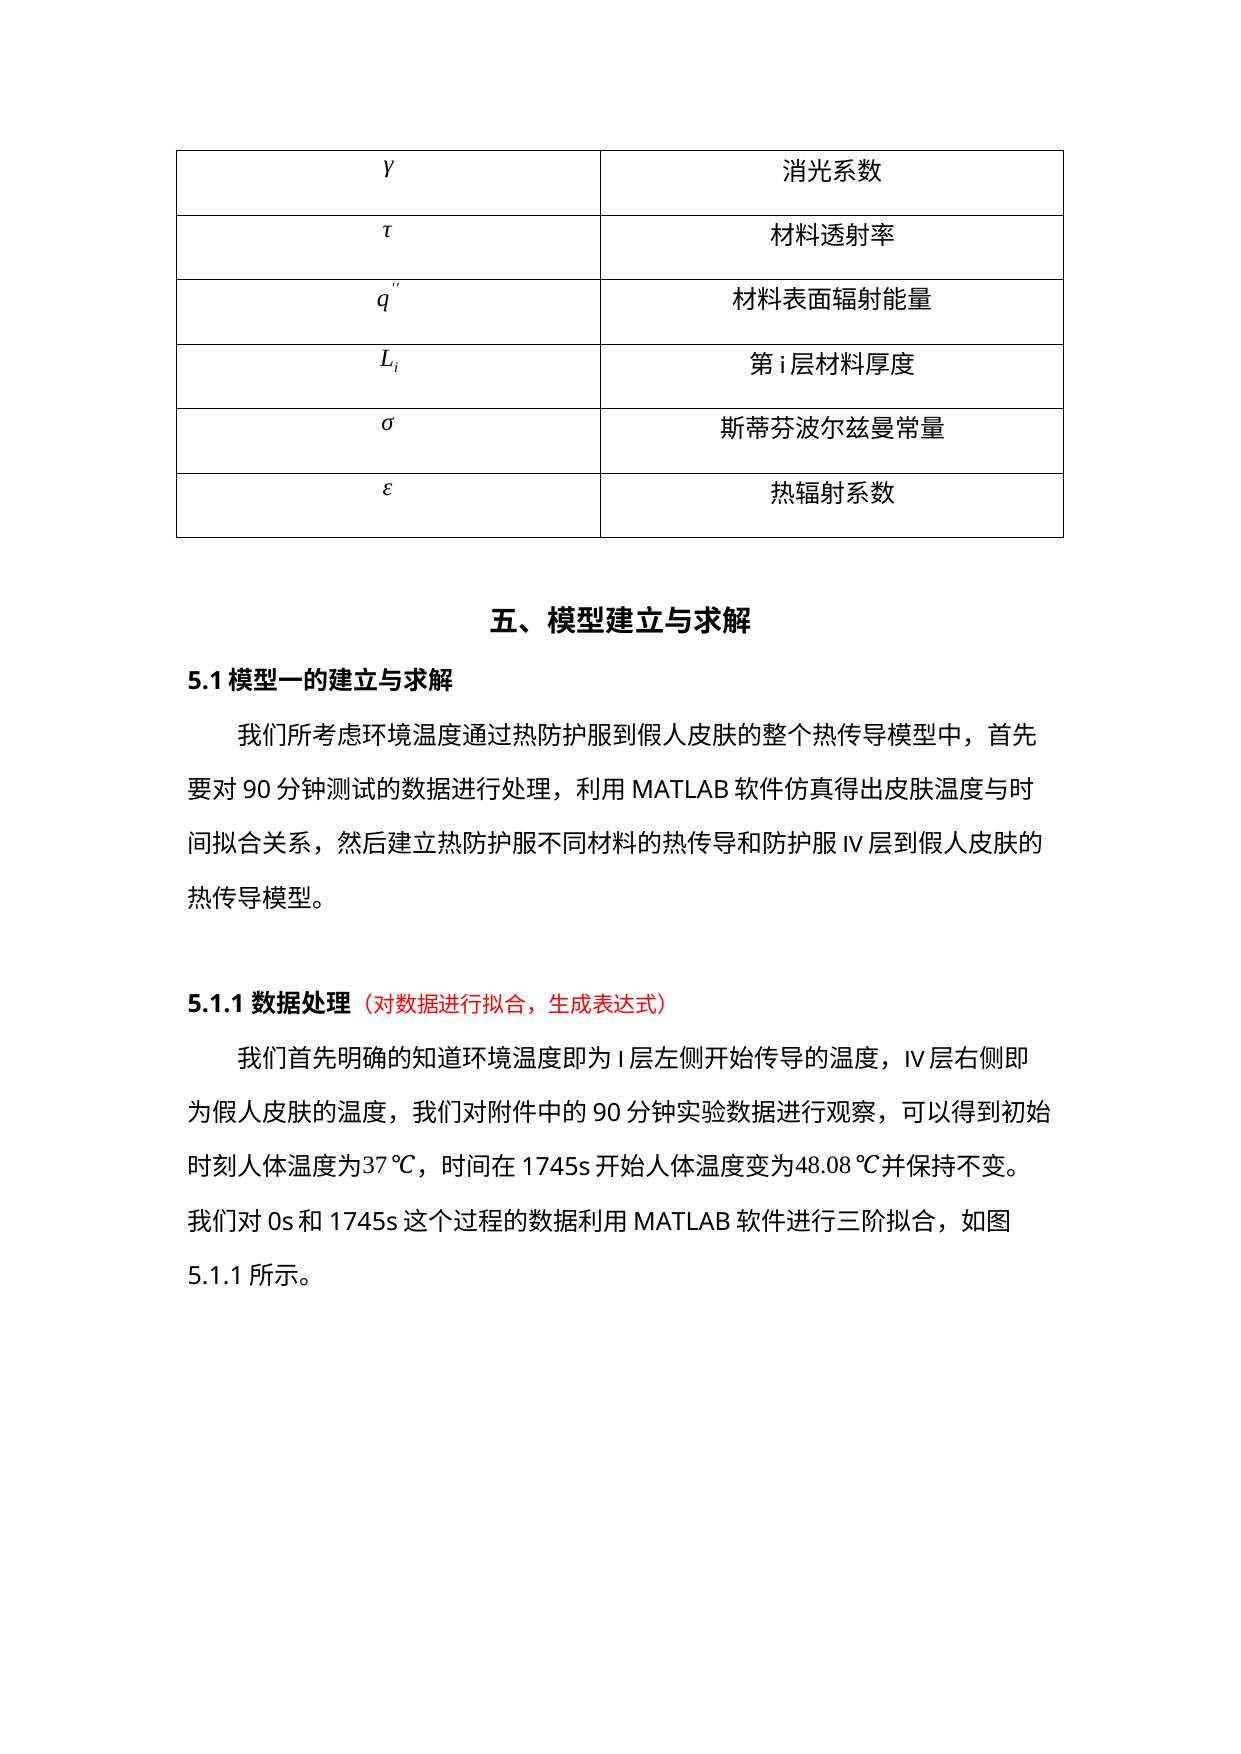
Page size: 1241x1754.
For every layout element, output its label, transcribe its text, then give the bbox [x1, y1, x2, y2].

table_cell [177, 474, 600, 537]
table_cell 斯蒂芬波尔兹曼常量 [601, 409, 1063, 472]
text 5.1模型一的建立与求解 [187, 661, 1053, 697]
table_cell [177, 280, 600, 343]
text 我们所考虑环境温度通过热防护服到假人皮肤的整个热传导模型中，首先要对90分钟测试的数据进行处理，利用MATLAB软件仿真得出皮肤温度与时间拟合关系，然后建立热防护服不同材料的热传导和防护服IV层到假人皮肤的热传导模型。 [187, 715, 1053, 914]
table_cell [177, 409, 600, 472]
text 5.1.1 数据处理（对数据进行拟合，生成表达式） [187, 984, 1053, 1020]
table_cell 消光系数 [601, 151, 1063, 214]
table_cell 材料表面辐射能量 [601, 280, 1063, 343]
table_cell 材料透射率 [601, 216, 1063, 279]
table_cell [177, 345, 600, 408]
table_cell [177, 216, 600, 279]
table_cell 第i层材料厚度 [601, 345, 1063, 408]
text 五、模型建立与求解 [187, 597, 1053, 640]
text 我们首先明确的知道环境温度即为I层左侧开始传导的温度，IV层右侧即为假人皮肤的温度，我们对附件中的90分钟实验数据进行观察，可以得到初始时刻人体温度为，时间在1745s开始人体温度变为并保持不变。我们对0s和1745s这个过程的数据利用MATLAB软件进行三阶拟合，如图5.1.1所示。 [187, 1038, 1053, 1292]
table_cell 热辐射系数 [601, 474, 1063, 537]
table_cell [177, 151, 600, 214]
